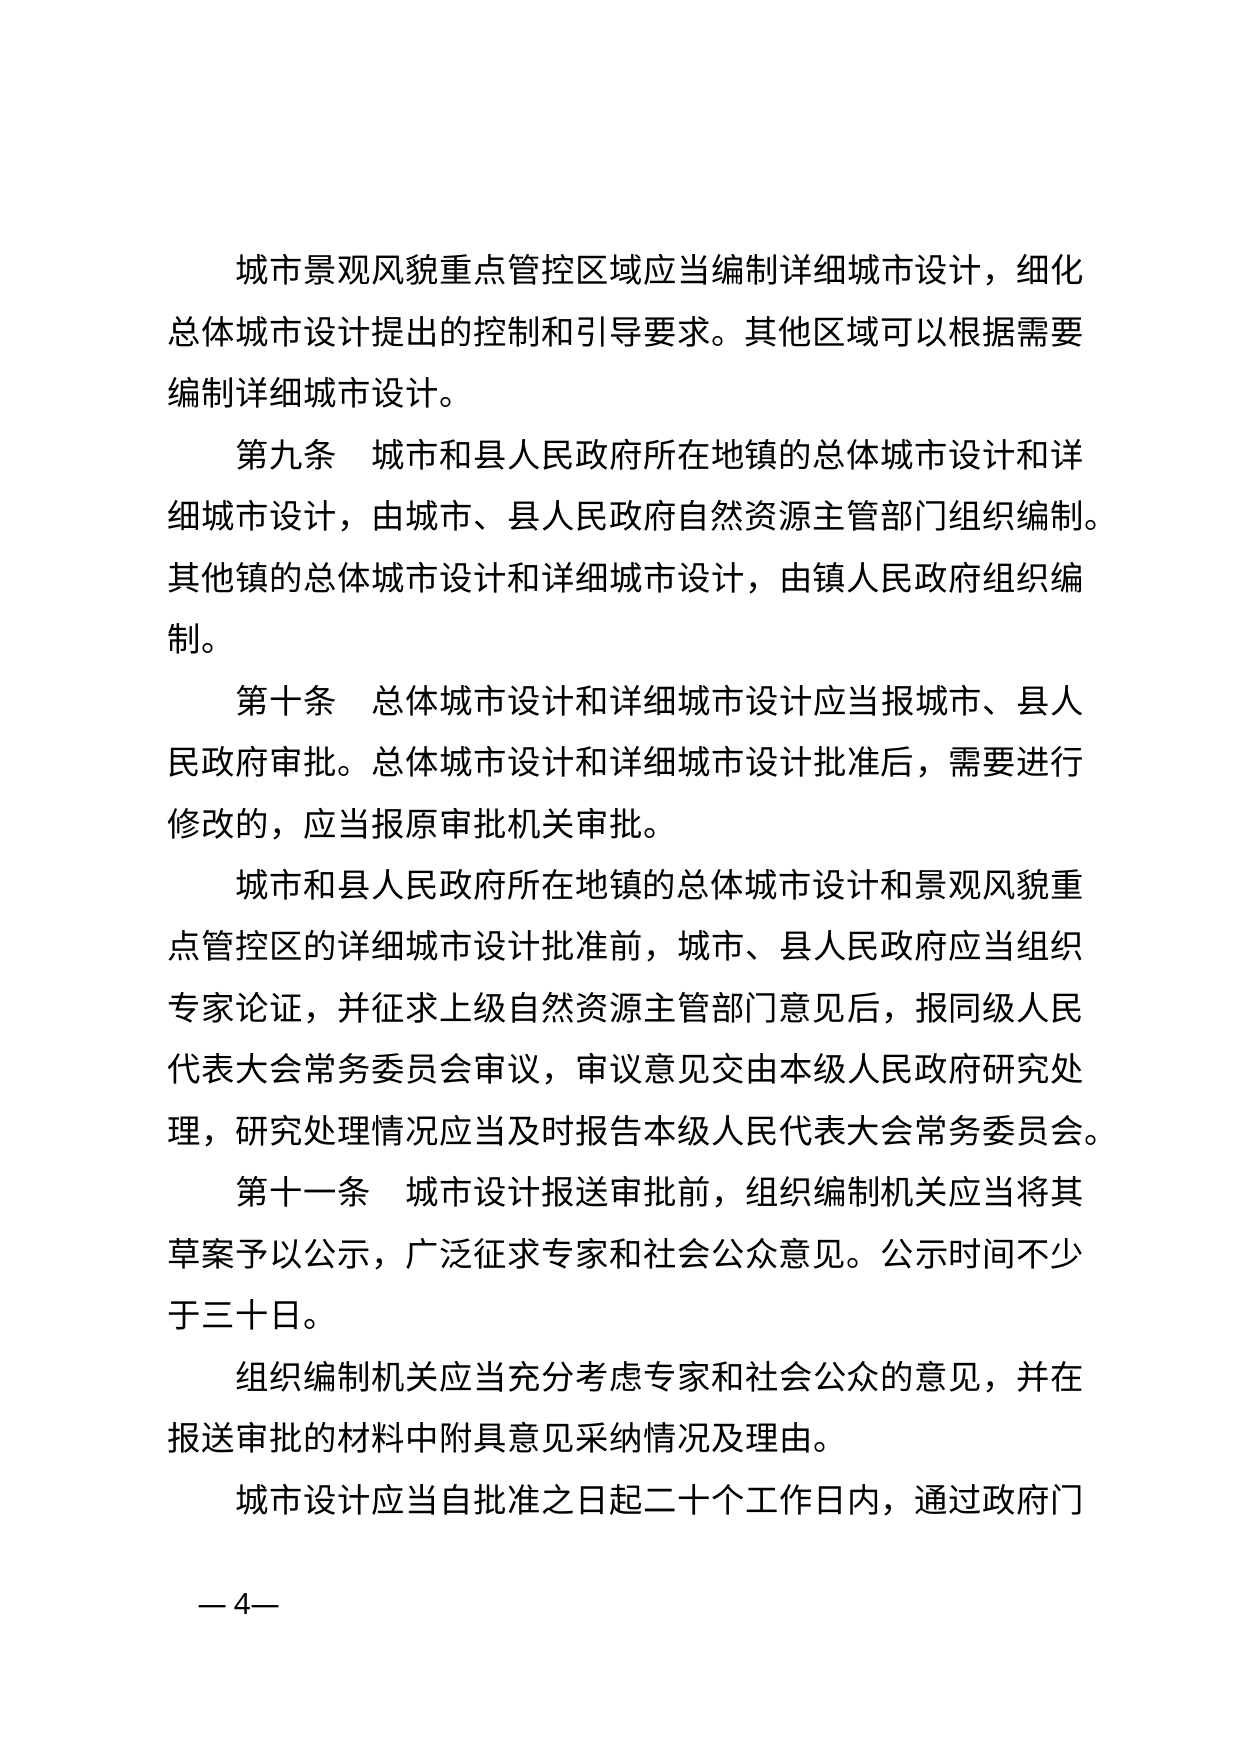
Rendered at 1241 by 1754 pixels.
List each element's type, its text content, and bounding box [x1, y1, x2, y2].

text 城市和县人民政府所在地镇的总体城市设计和景观风貌重点管控区的详细城市设计批准前，城市、县人民政府应当组织专家论证，并征求上级自然资源主管部门意见后，报同级人民代表大会常务委员会审议，审议意见交由本级人民政府研究处理，研究处理情况应当及时报告本级人民代表大会常务委员会。 [168, 852, 1084, 1159]
text 城市景观风貌重点管控区域应当编制详细城市设计，细化总体城市设计提出的控制和引导要求。其他区域可以根据需要编制详细城市设计。 [168, 238, 1084, 422]
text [168, 1467, 1084, 1528]
text 组织编制机关应当充分考虑专家和社会公众的意见，并在报送审批的材料中附具意见采纳情况及理由。 [168, 1344, 1084, 1467]
text 第十条 总体城市设计和详细城市设计应当报城市、县人民政府审批。总体城市设计和详细城市设计批准后，需要进行修改的，应当报原审批机关审批。 [168, 668, 1084, 852]
text 第九条 城市和县人民政府所在地镇的总体城市设计和详细城市设计，由城市、县人民政府自然资源主管部门组织编制。其他镇的总体城市设计和详细城市设计，由镇人民政府组织编制。 [168, 422, 1084, 668]
text 第十一条 城市设计报送审批前，组织编制机关应当将其草案予以公示，广泛征求专家和社会公众意见。公示时间不少于三十日。 [168, 1159, 1084, 1344]
